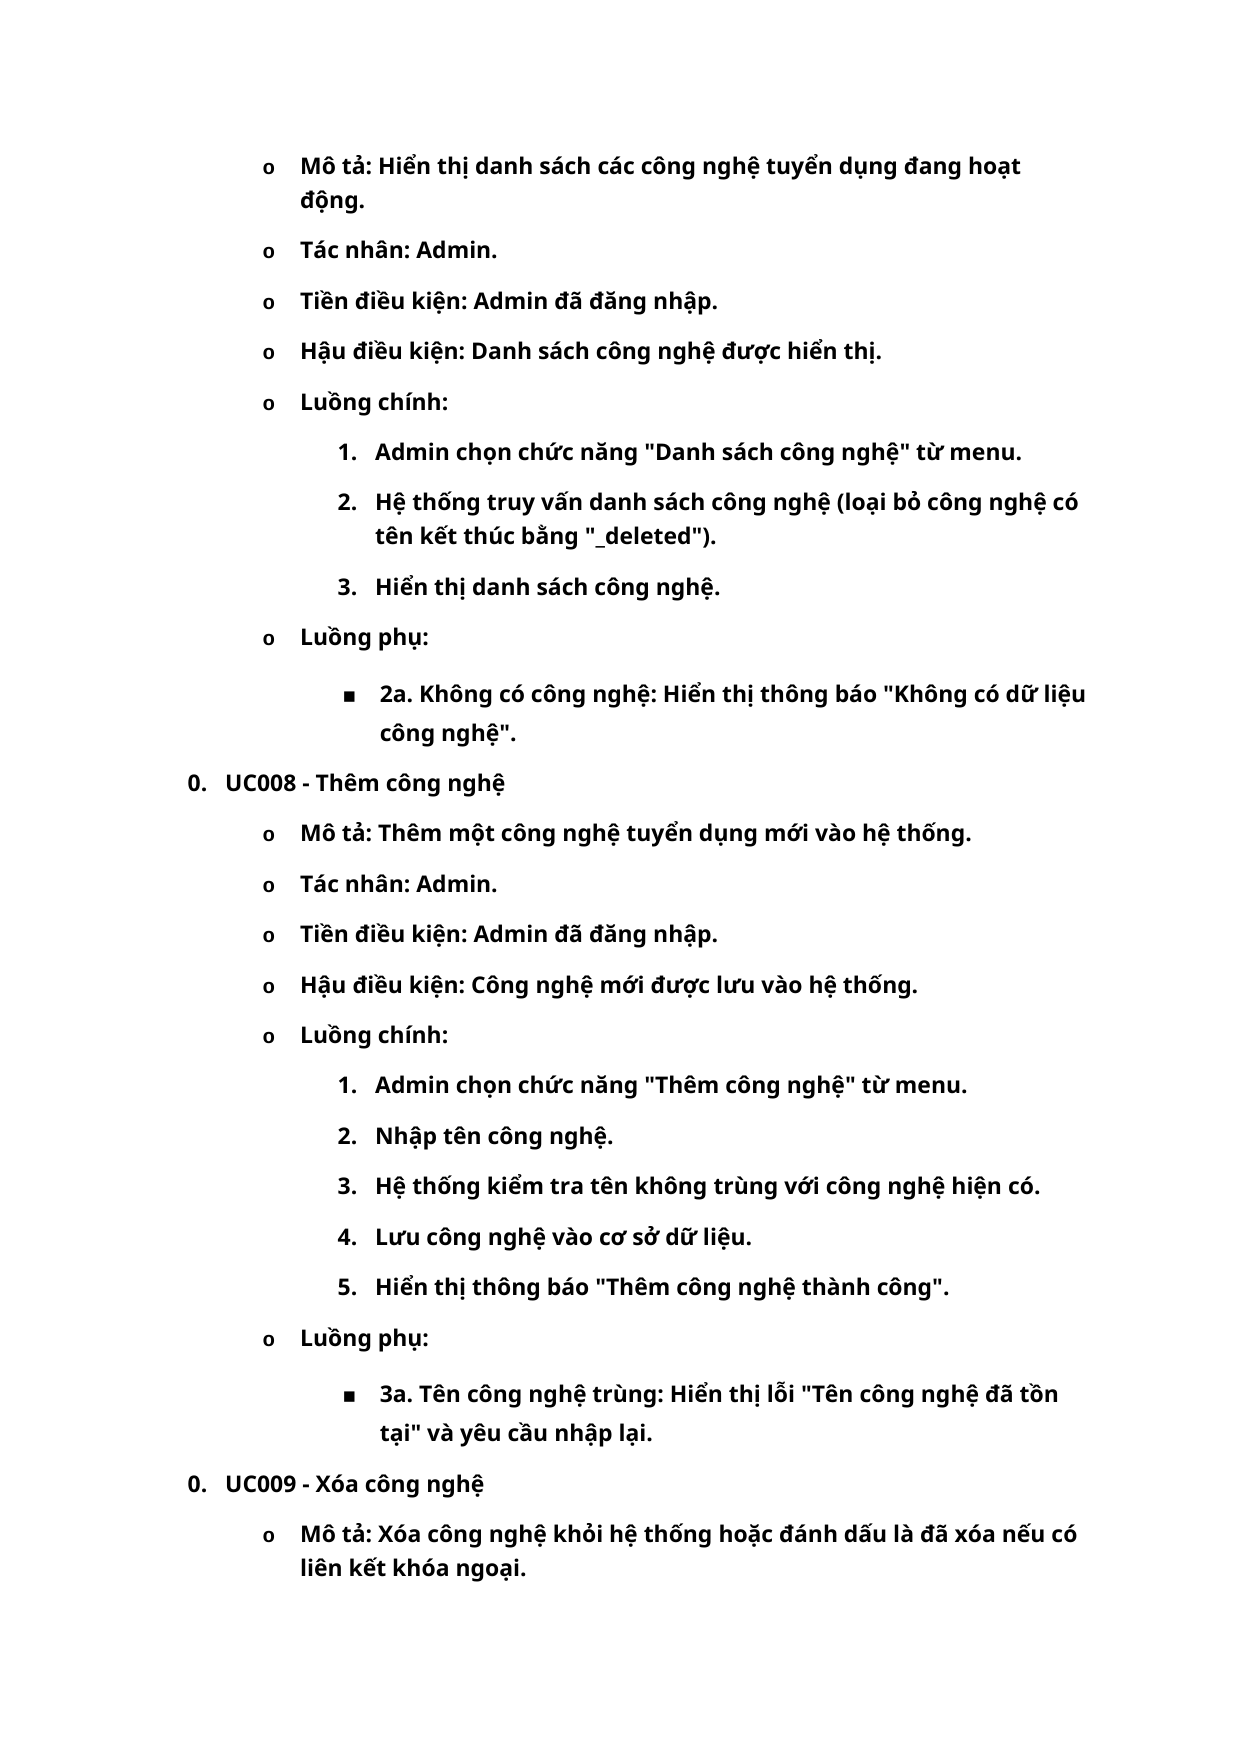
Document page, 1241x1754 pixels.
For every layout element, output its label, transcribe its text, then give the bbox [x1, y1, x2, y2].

list Lưu công nghệ vào cơ sở dữ liệu. [337, 1221, 1090, 1252]
list Admin chọn chức năng "Danh sách công nghệ" từ menu. [337, 436, 1090, 467]
list Mô tả: Xóa công nghệ khỏi hệ thống hoặc đánh dấu là đã xóa nếu có liên kết khóa ngoại. [262, 1518, 1090, 1583]
list UC009 - Xóa công nghệ [187, 1467, 1090, 1499]
list Hậu điều kiện: Danh sách công nghệ được hiển thị. [262, 335, 1090, 366]
list Nhập tên công nghệ. [337, 1120, 1090, 1151]
list Admin chọn chức năng "Thêm công nghệ" từ menu. [337, 1069, 1090, 1101]
list Tiền điều kiện: Admin đã đăng nhập. [262, 918, 1090, 949]
list 3a. Tên công nghệ trùng: Hiển thị lỗi "Tên công nghệ đã tồn tại" và yêu cầu nhập lại. [342, 1372, 1090, 1448]
list UC008 - Thêm công nghệ [187, 767, 1090, 798]
list Luồng chính: [262, 385, 1090, 417]
list Tiền điều kiện: Admin đã đăng nhập. [262, 284, 1090, 316]
list Luồng phụ: [262, 621, 1090, 652]
list Tác nhân: Admin. [262, 868, 1090, 899]
list Hệ thống kiểm tra tên không trùng với công nghệ hiện có. [337, 1170, 1090, 1201]
list Mô tả: Thêm một công nghệ tuyển dụng mới vào hệ thống. [262, 817, 1090, 848]
list Hậu điều kiện: Công nghệ mới được lưu vào hệ thống. [262, 968, 1090, 1000]
list Luồng phụ: [262, 1321, 1090, 1353]
list Hiển thị danh sách công nghệ. [337, 570, 1090, 602]
list Luồng chính: [262, 1019, 1090, 1050]
list Mô tả: Hiển thị danh sách các công nghệ tuyển dụng đang hoạt động. [262, 150, 1090, 215]
list Hệ thống truy vấn danh sách công nghệ (loại bỏ công nghệ có tên kết thúc bằng "_deleted"). [337, 486, 1090, 551]
list Hiển thị thông báo "Thêm công nghệ thành công". [337, 1271, 1090, 1302]
list 2a. Không có công nghệ: Hiển thị thông báo "Không có dữ liệu công nghệ". [342, 671, 1090, 748]
list Tác nhân: Admin. [262, 234, 1090, 265]
